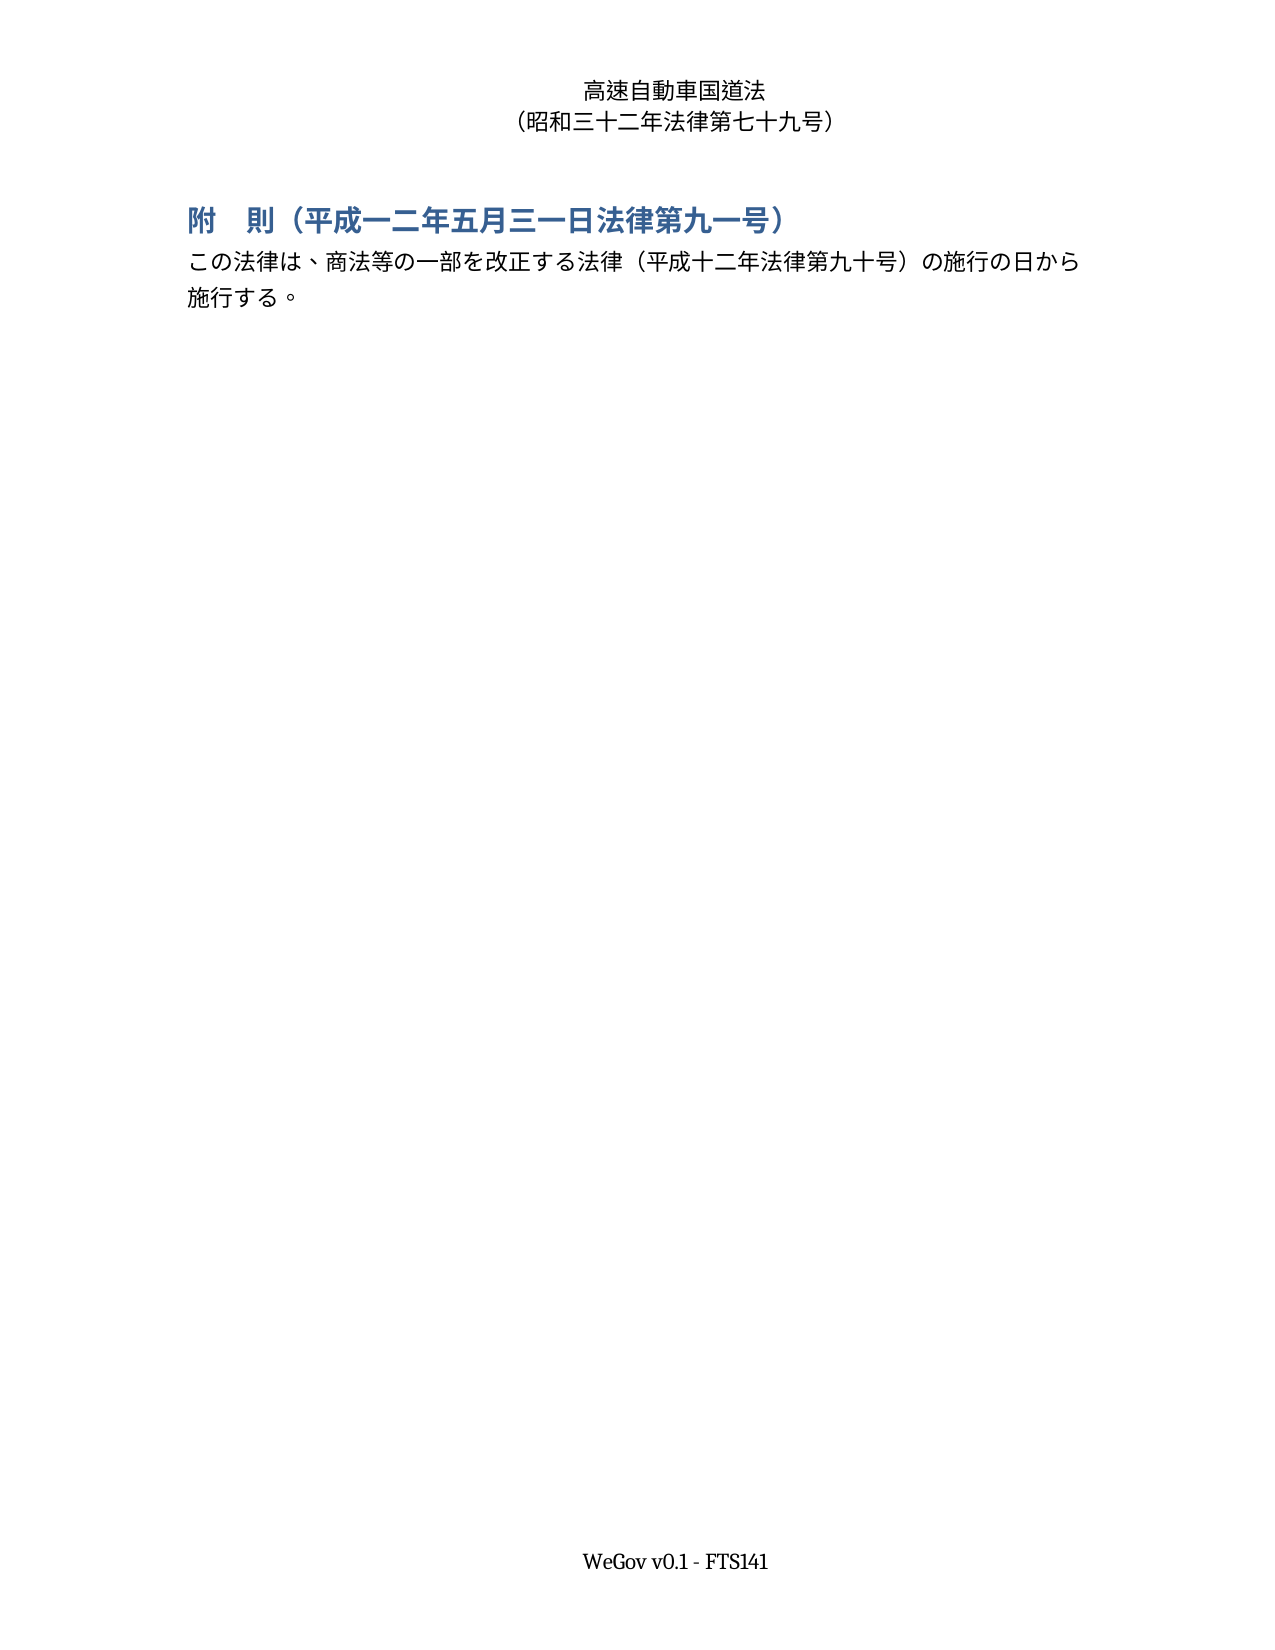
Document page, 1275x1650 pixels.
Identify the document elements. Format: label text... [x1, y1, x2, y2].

text この法律は、商法等の一部を改正する法律（平成十二年法律第九十号）の施行の日から施行する。 [187, 246, 1087, 313]
subtitle 附 則（平成一二年五月三一日法律第九一号） [187, 200, 1087, 240]
